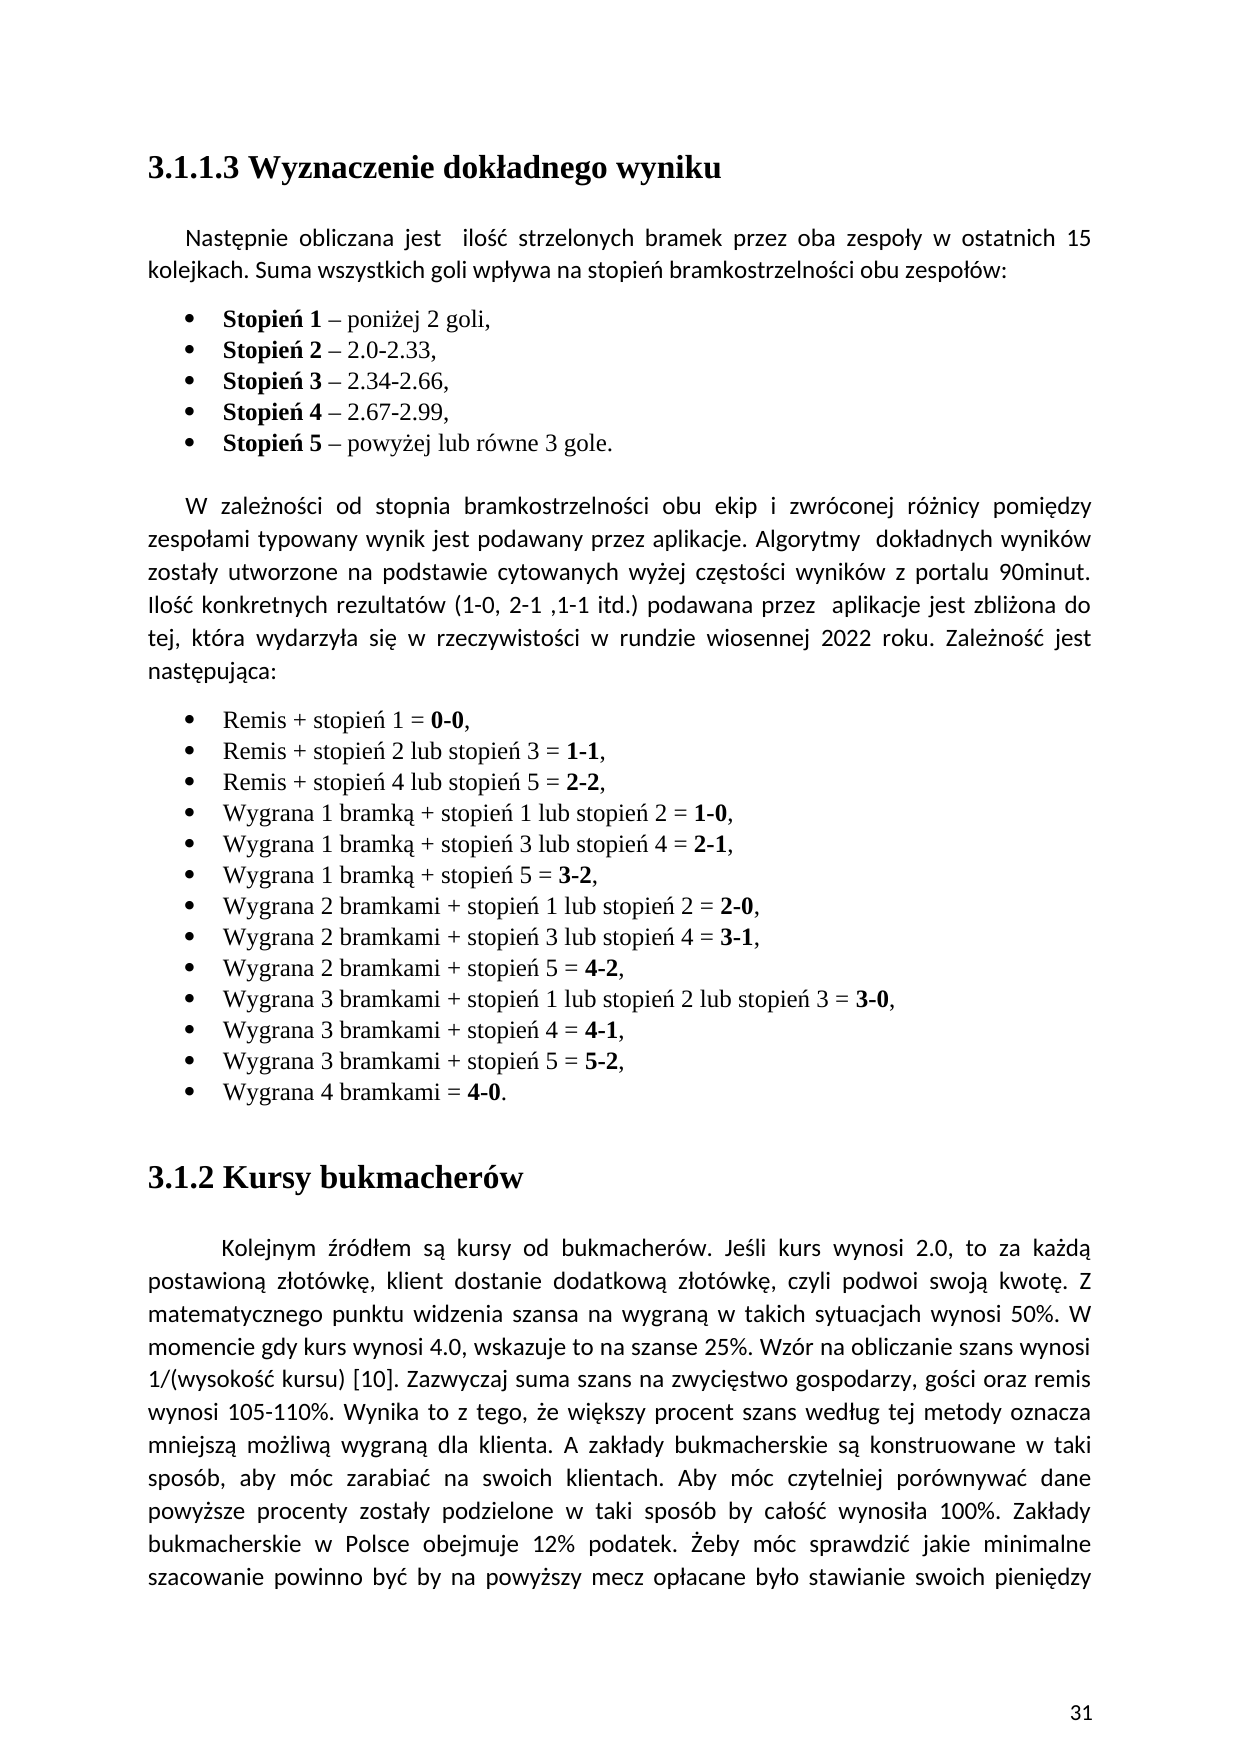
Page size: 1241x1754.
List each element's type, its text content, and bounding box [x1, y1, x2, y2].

list Stopień 1 – poniżej 2 goli, [185, 304, 1093, 333]
text W zależności od stopnia bramkostrzelności obu ekip i zwróconej różnicy pomiędzy zespołami typowany wynik jest podawany przez aplikacje. Algorytmy dokładnych wyników zostały utworzone na podstawie cytowanych wyżej częstości wyników z portalu 90minut. Ilość konkretnych rezultatów (1-0, 2-1 ,1-1 itd.) podawana przez aplikacje jest zbliżona do tej, która wydarzyła się w rzeczywistości w rundzie wiosennej 2022 roku. Zależność jest następująca: [148, 491, 1093, 686]
text 3.1.2 Kursy bukmacherów [148, 1158, 1093, 1196]
list Wygrana 3 bramkami + stopień 1 lub stopień 2 lub stopień 3 = 3-0, [185, 984, 1093, 1013]
list Wygrana 2 bramkami + stopień 1 lub stopień 2 = 2-0, [185, 891, 1093, 920]
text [148, 1232, 1093, 1592]
list Wygrana 1 bramką + stopień 5 = 3-2, [185, 860, 1093, 889]
list Remis + stopień 1 = 0-0, [185, 705, 1093, 733]
list Stopień 3 – 2.34-2.66, [185, 366, 1093, 395]
text 3.1.1.3 Wyznaczenie dokładnego wyniku [148, 148, 1093, 186]
list Wygrana 3 bramkami + stopień 4 = 4-1, [185, 1015, 1093, 1044]
list Wygrana 1 bramką + stopień 1 lub stopień 2 = 1-0, [185, 798, 1093, 827]
text Następnie obliczana jest ilość strzelonych bramek przez oba zespoły w ostatnich 15 kolejkach. Suma wszystkich goli wpływa na stopień bramkostrzelności obu zespołów: [148, 222, 1093, 285]
list Wygrana 2 bramkami + stopień 5 = 4-2, [185, 953, 1093, 982]
list Wygrana 3 bramkami + stopień 5 = 5-2, [185, 1046, 1093, 1075]
list Wygrana 4 bramkami = 4-0. [185, 1077, 1093, 1106]
list Remis + stopień 4 lub stopień 5 = 2-2, [185, 767, 1093, 796]
list Wygrana 2 bramkami + stopień 3 lub stopień 4 = 3-1, [185, 922, 1093, 951]
list Stopień 2 – 2.0-2.33, [185, 335, 1093, 364]
list Stopień 5 – powyżej lub równe 3 gole. [185, 428, 1093, 457]
list Wygrana 1 bramką + stopień 3 lub stopień 4 = 2-1, [185, 829, 1093, 858]
list Stopień 4 – 2.67-2.99, [185, 397, 1093, 426]
list Remis + stopień 2 lub stopień 3 = 1-1, [185, 736, 1093, 764]
